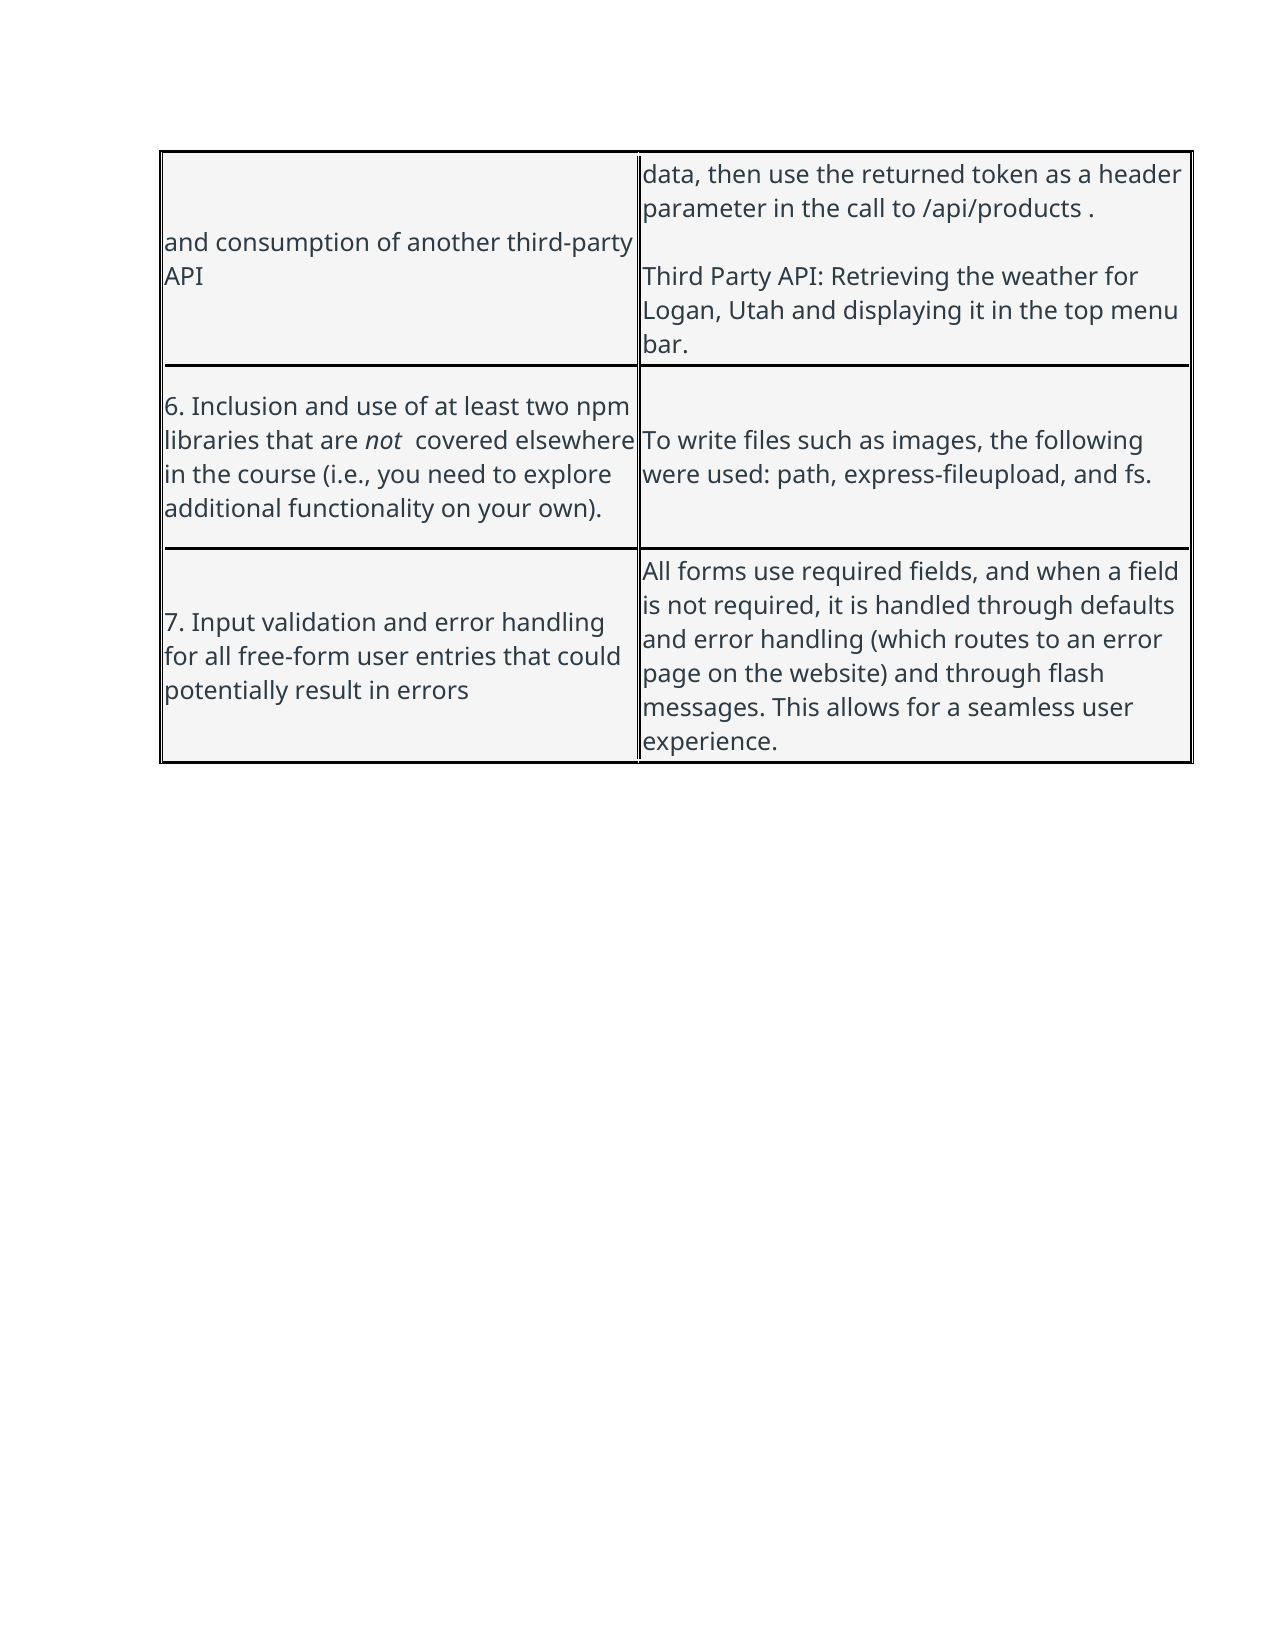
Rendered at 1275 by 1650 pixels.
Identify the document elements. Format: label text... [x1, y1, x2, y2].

table_cell To write files such as images, the following were used: path, express-fileupload, and fs. [641, 364, 1190, 547]
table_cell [639, 153, 1190, 364]
table_cell All forms use required fields, and when a field is not required, it is handled through defaults and error handling (which routes to an error page on the website) and through flash messages. This allows for a seamless user experience. [639, 547, 1190, 761]
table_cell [163, 152, 639, 364]
table_cell 7. Input validation and error handling for all free-form user entries that could potentially result in errors [163, 547, 639, 761]
table_cell 6. Inclusion and use of at least two npm libraries that are not covered elsewhere in the course (i.e., you need to explore additional functionality on your own). [163, 364, 637, 547]
